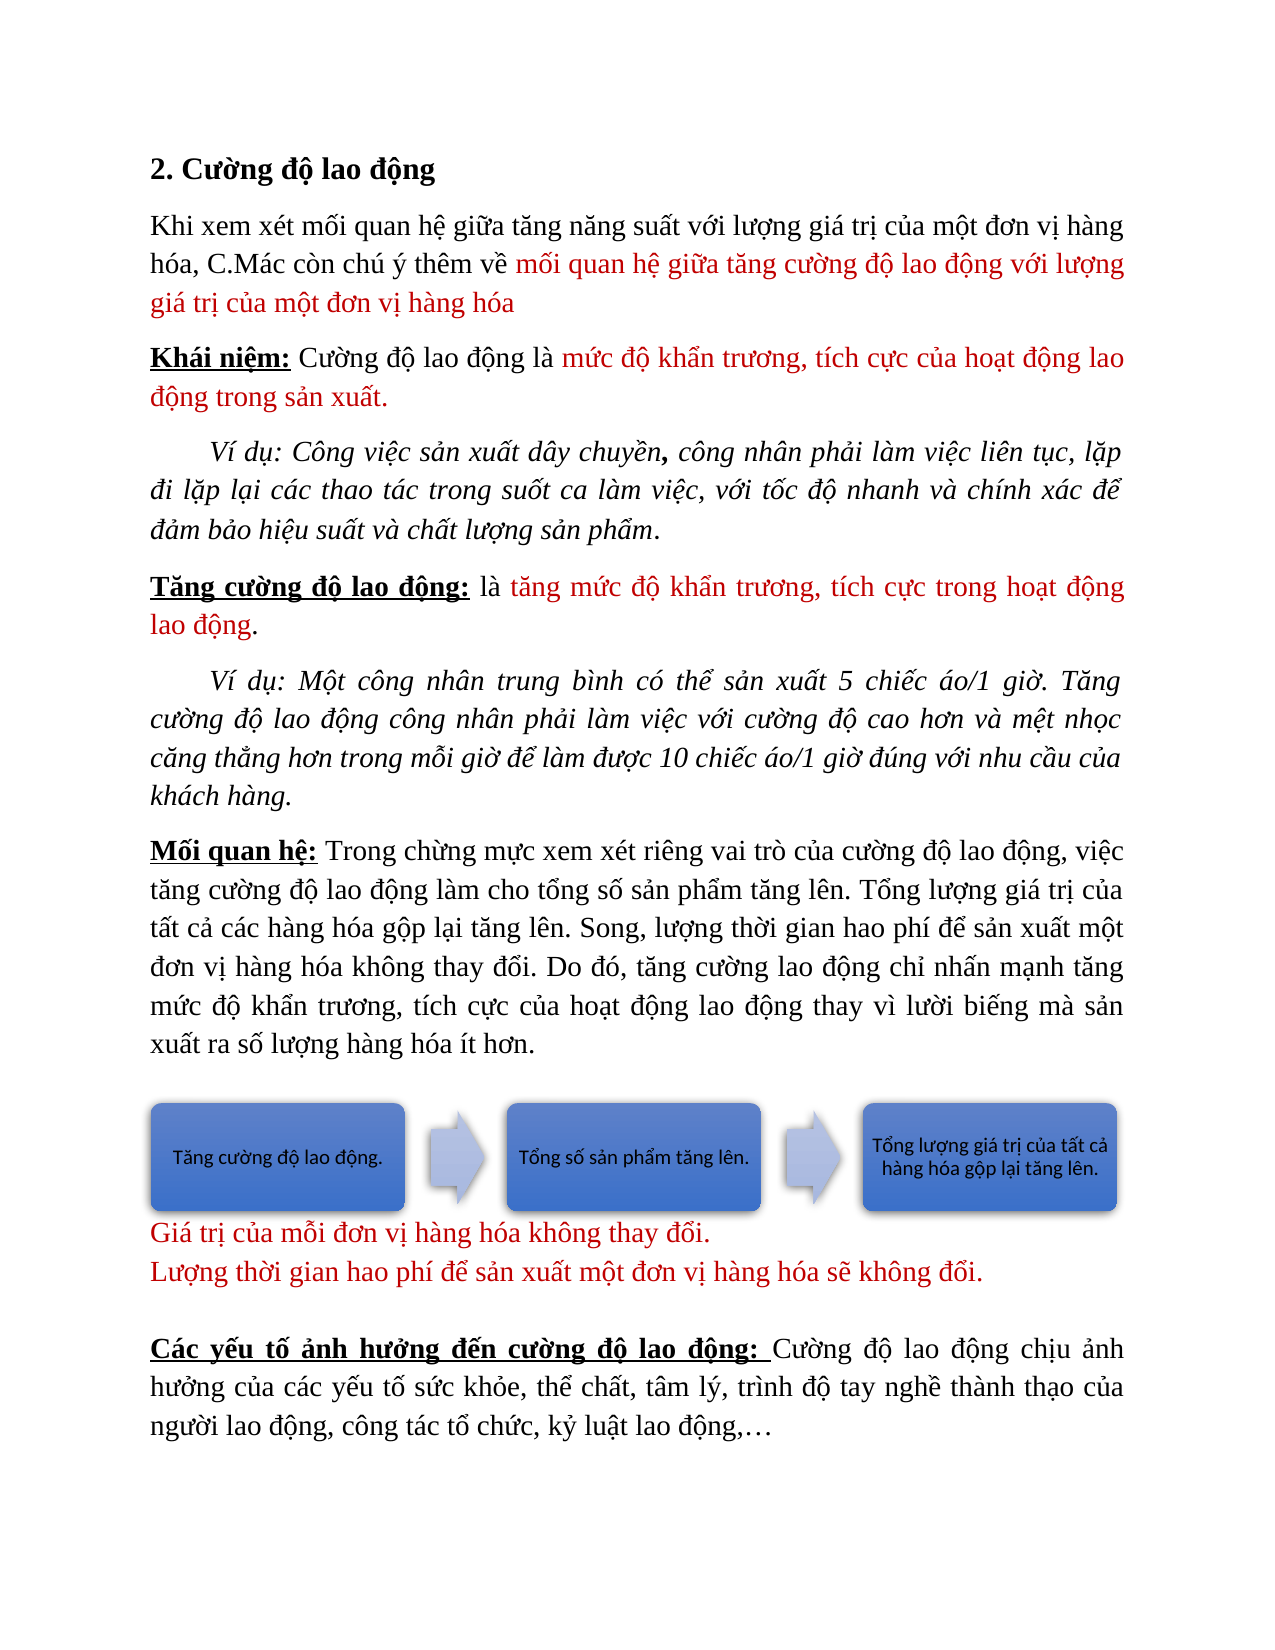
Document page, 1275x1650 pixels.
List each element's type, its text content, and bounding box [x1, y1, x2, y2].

text Ví dụ: Một công nhân trung bình có thể sản xuất 5 chiếc áo/1 giờ. Tăng cường độ lao động công nhân phải làm việc với cường độ cao hơn và mệt nhọc căng thẳng hơn trong mỗi giờ để làm được 10 chiếc áo/1 giờ đúng với nhu cầu của khách hàng. [150, 663, 1125, 812]
text Giá trị của mỗi đơn vị hàng hóa không thay đổi. [150, 1215, 1125, 1249]
text Mối quan hệ: Trong chừng mực xem xét riêng vai trò của cường độ lao động, việc tăng cường độ lao động làm cho tổng số sản phẩm tăng lên. Tổng lượng giá trị của tất cả các hàng hóa gộp lại tăng lên. Song, lượng thời gian hao phí để sản xuất một đơn vị hàng hóa không thay đổi. Do đó, tăng cường lao động chỉ nhấn mạnh tăng mức độ khẩn trương, tích cực của hoạt động lao động thay vì lười biếng mà sản xuất ra số lượng hàng hóa ít hơn. [150, 833, 1125, 1060]
text Các yếu tố ảnh hưởng đến cường độ lao động: Cường độ lao động chịu ảnh hưởng của các yếu tố sức khỏe, thể chất, tâm lý, trình độ tay nghề thành thạo của người lao động, công tác tổ chức, kỷ luật lao động,… [150, 1331, 1125, 1442]
text Ví dụ: Công việc sản xuất dây chuyền, công nhân phải làm việc liên tục, lặp đi lặp lại các thao tác trong suốt ca làm việc, với tốc độ nhanh và chính xác để đảm bảo hiệu suất và chất lượng sản phẩm. [150, 434, 1125, 547]
text Tăng cường độ lao động: là tăng mức độ khẩn trương, tích cực trong hoạt động lao động. [150, 569, 1125, 641]
text 2. Cường độ lao động [150, 150, 1125, 186]
text Khi xem xét mối quan hệ giữa tăng năng suất với lượng giá trị của một đơn vị hàng hóa, C.Mác còn chú ý thêm về mối quan hệ giữa tăng cường độ lao động với lượng giá trị của một đơn vị hàng hóa [150, 208, 1125, 318]
text Lượng thời gian hao phí để sản xuất một đơn vị hàng hóa sẽ không đổi. [150, 1254, 1125, 1287]
text Khái niệm: Cường độ lao động là mức độ khẩn trương, tích cực của hoạt động lao động trong sản xuất. [150, 340, 1125, 412]
